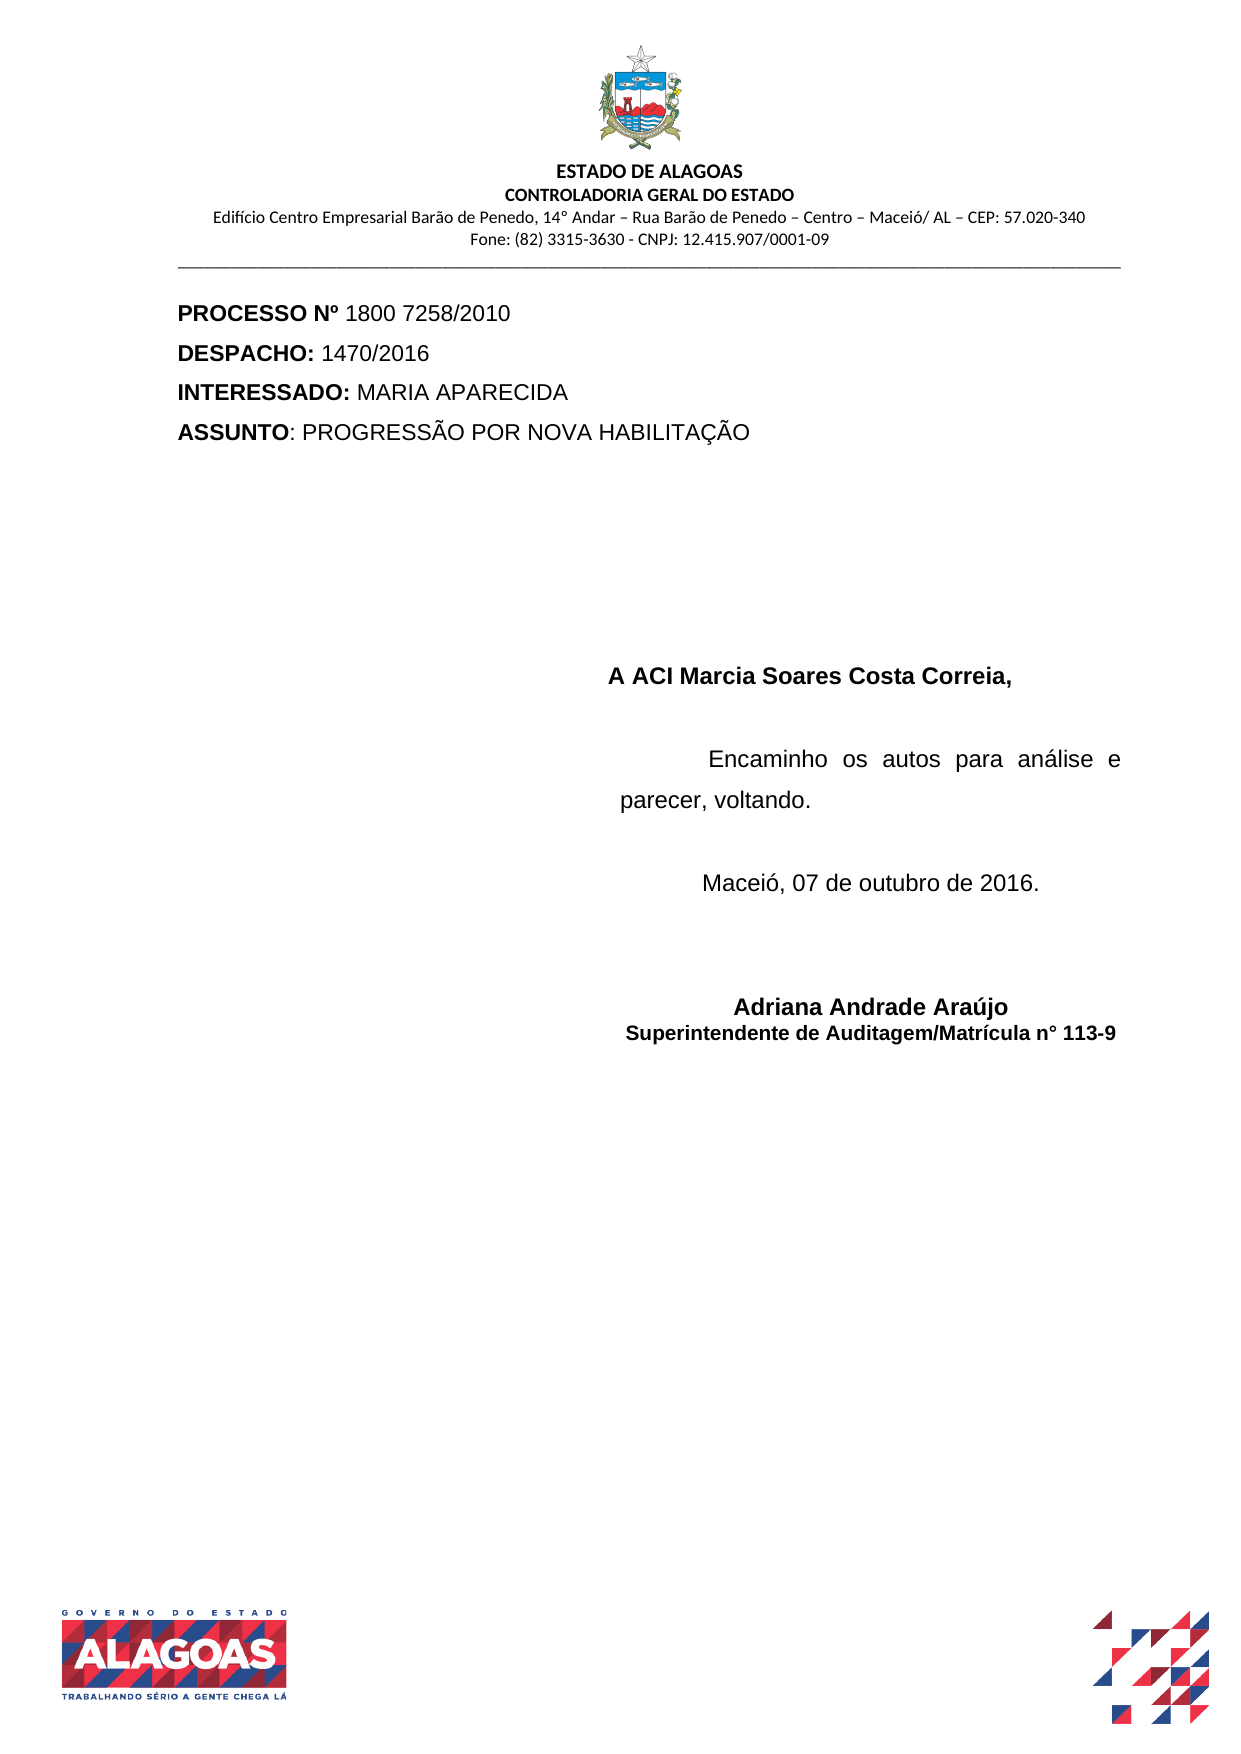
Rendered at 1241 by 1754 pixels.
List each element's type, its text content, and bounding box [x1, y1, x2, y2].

text Encaminho os autos para análise e parecer, voltando. [620, 744, 1122, 813]
picture [1092, 1610, 1209, 1724]
text PROCESSO Nº 1800 7258/2010 [177, 300, 1122, 327]
text Adriana Andrade Araújo [620, 993, 1122, 1020]
text Maceió, 07 de outubro de 2016. [620, 869, 1122, 896]
text INTERESSADO: MARIA APARECIDA [177, 379, 1122, 406]
picture [598, 45, 682, 150]
text A ACI Marcia Soares Costa Correia, [177, 662, 1122, 689]
text Superintendente de Auditagem/Matrícula n° 113-9 [620, 1020, 1122, 1044]
picture [61, 1610, 287, 1700]
text DESPACHO: 1470/2016 [177, 340, 1122, 366]
text ASSUNTO: PROGRESSÃO POR NOVA HABILITAÇÃO [177, 419, 1122, 445]
